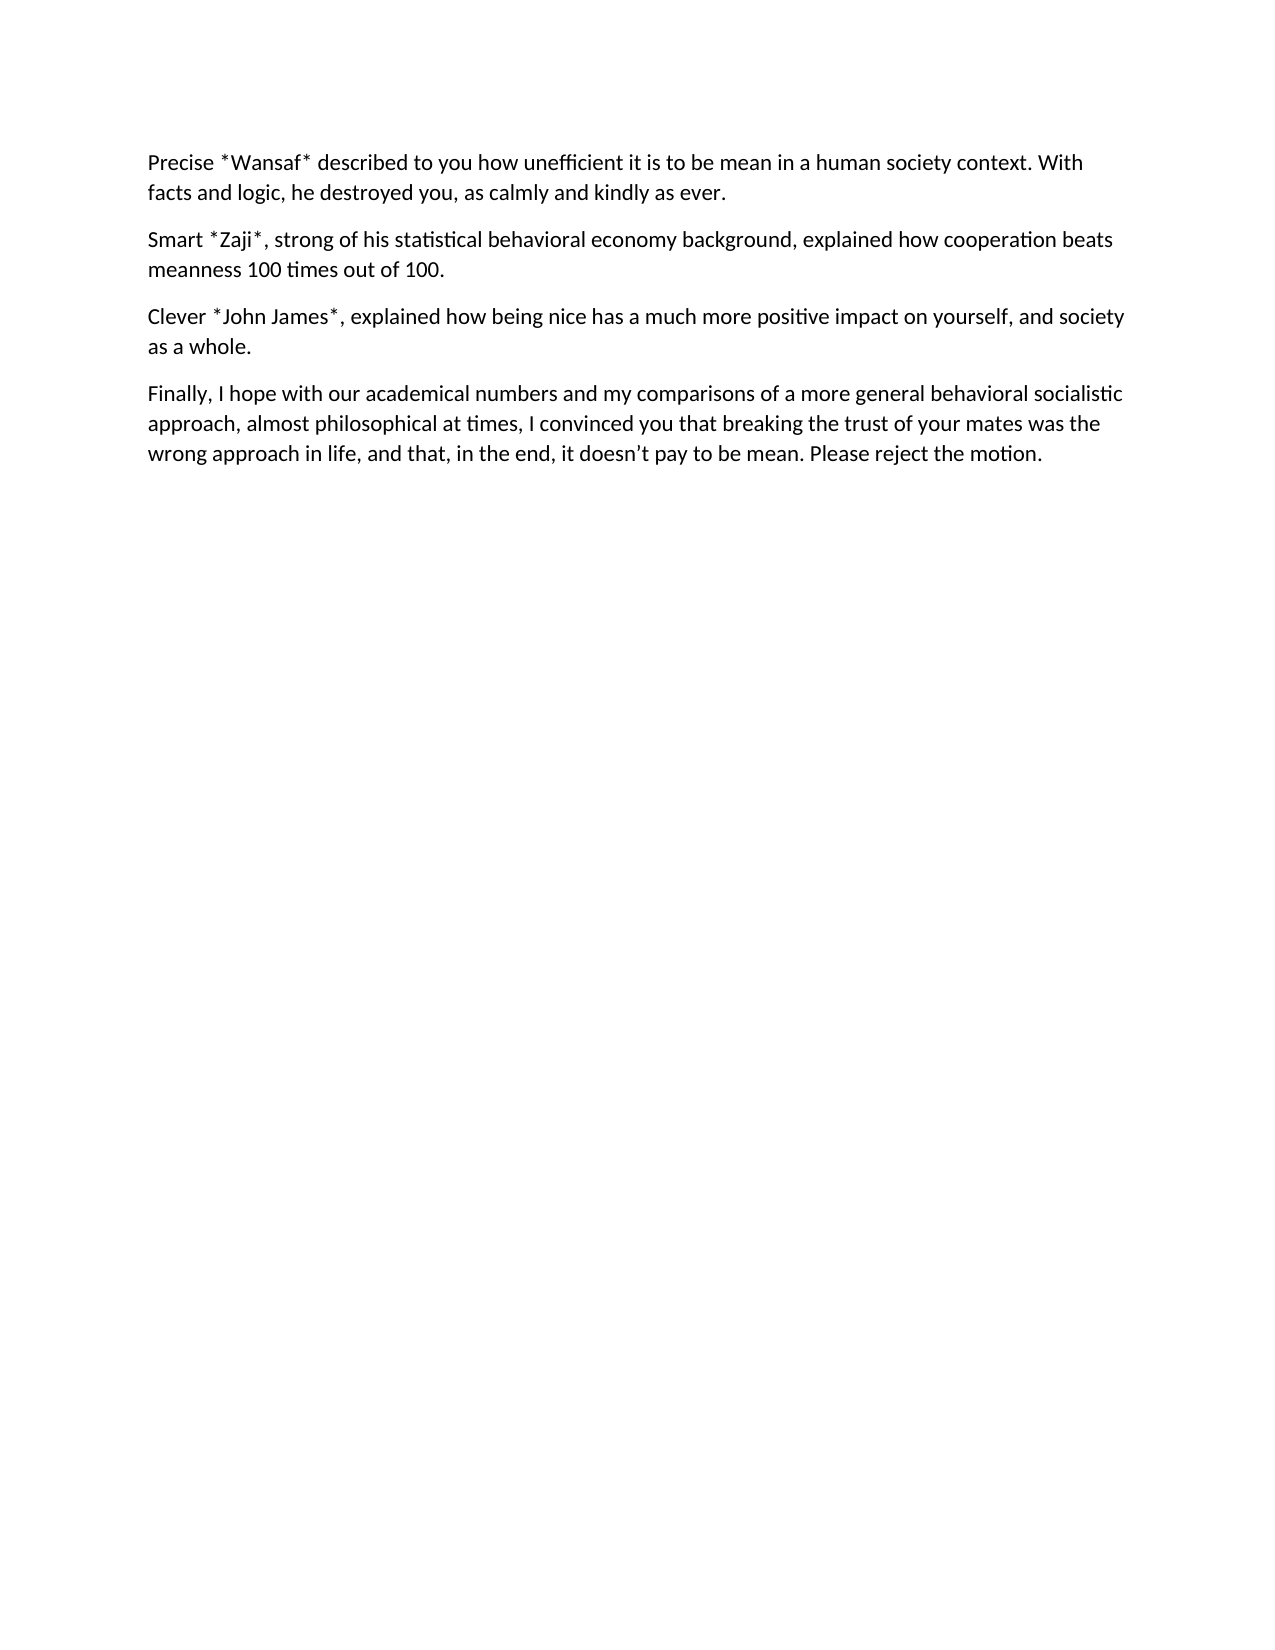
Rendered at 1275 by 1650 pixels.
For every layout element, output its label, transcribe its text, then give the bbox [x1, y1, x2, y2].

text Clever *John James*, explained how being nice has a much more positive impact on yourself, and society as a whole. [148, 302, 1127, 360]
text Precise *Wansaf* described to you how unefficient it is to be mean in a human society context. With facts and logic, he destroyed you, as calmly and kindly as ever. [148, 148, 1127, 206]
text Smart *Zaji*, strong of his statistical behavioral economy background, explained how cooperation beats meanness 100 times out of 100. [148, 225, 1127, 283]
text Finally, I hope with our academical numbers and my comparisons of a more general behavioral socialistic approach, almost philosophical at times, I convinced you that breaking the trust of your mates was the wrong approach in life, and that, in the end, it doesn’t pay to be mean. Please reject the motion. [148, 379, 1127, 467]
